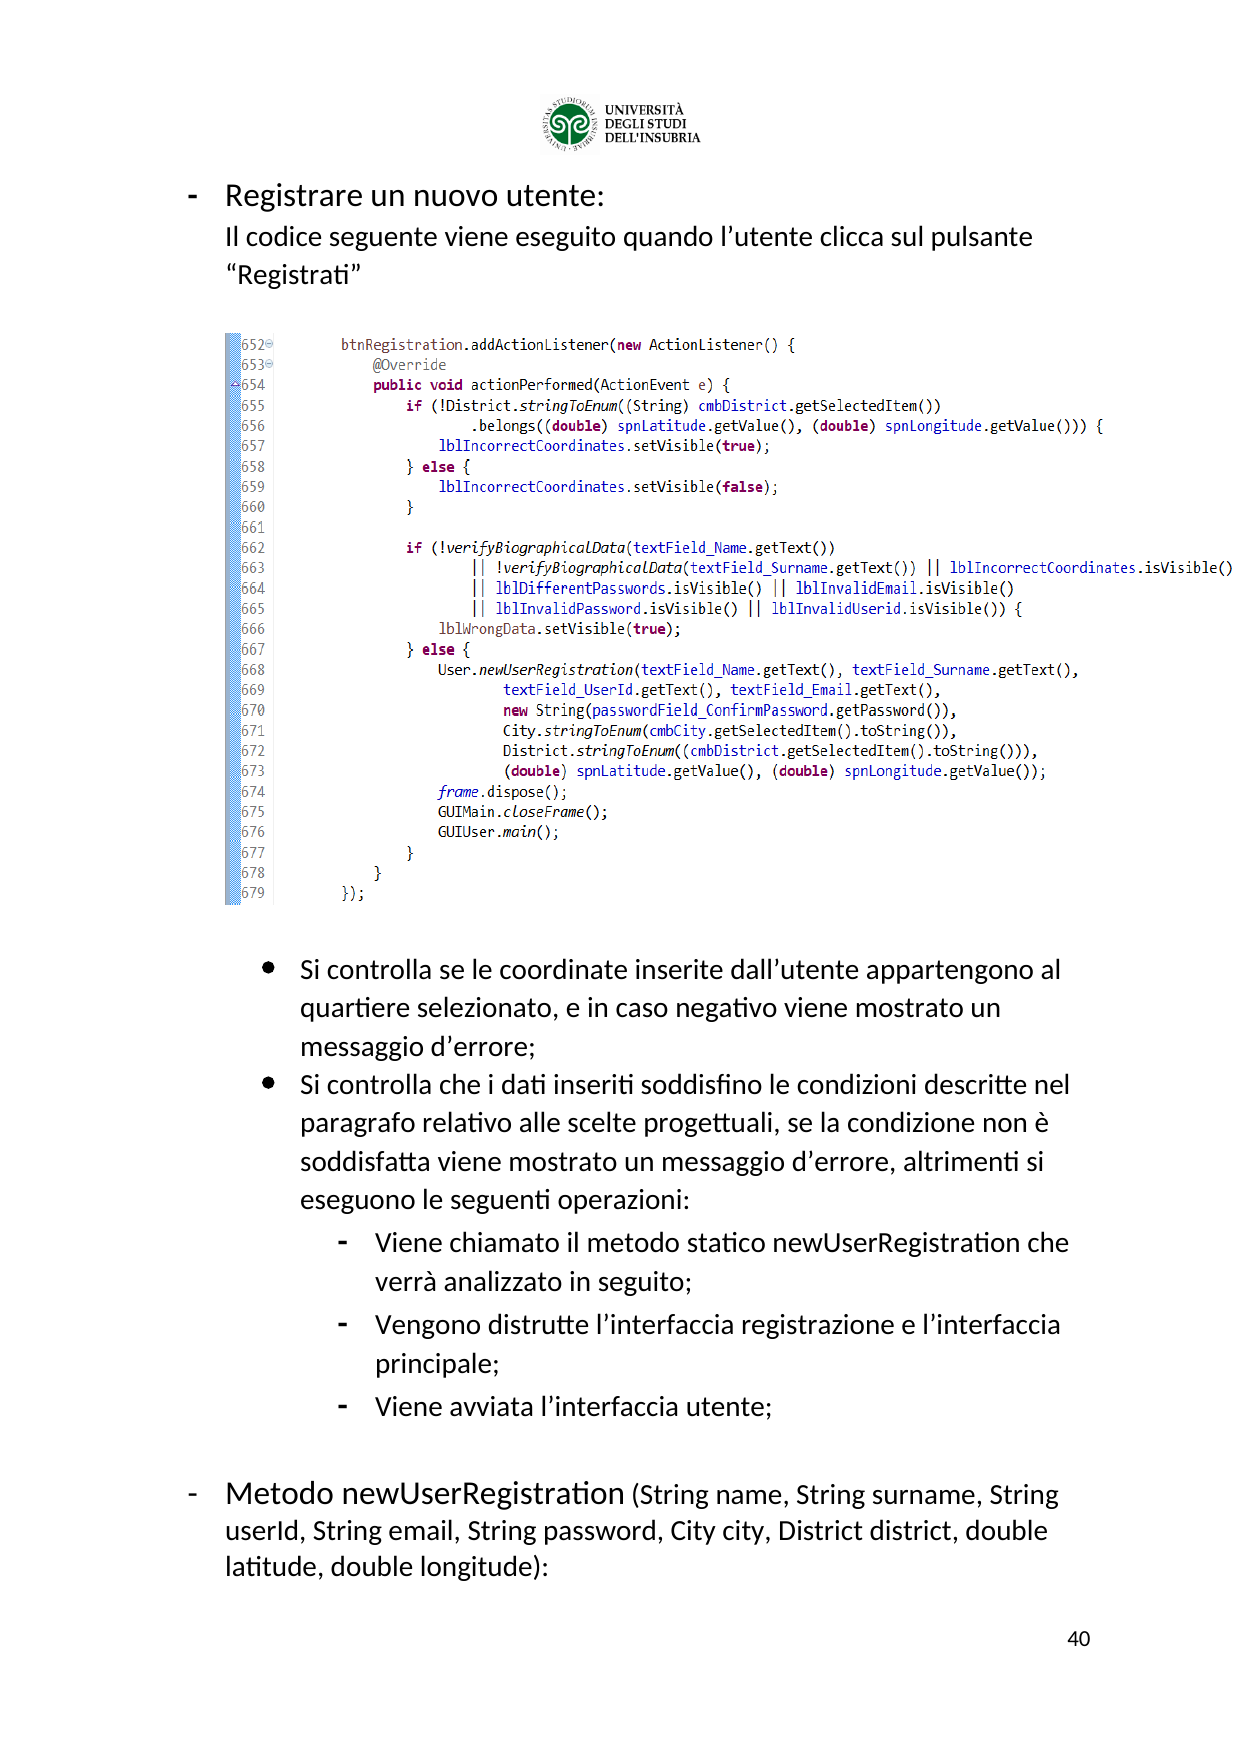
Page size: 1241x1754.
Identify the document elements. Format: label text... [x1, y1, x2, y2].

list Vengono distrutte l’interfaccia registrazione e l’interfaccia principale; [337, 1302, 1090, 1381]
picture [536, 73, 704, 174]
picture [225, 333, 1235, 905]
list Si controlla che i dati inseriti soddisfino le condizioni descritte nel paragrafo relativo alle scelte progettuali, se la condizione non è soddisfatta viene mostrato un messaggio d’errore, altrimenti si eseguono le seguenti operazioni: [262, 1066, 1090, 1217]
list Il codice seguente viene eseguito quando l’utente clicca sul pulsante “Registrati” [225, 218, 1090, 292]
list Viene chiamato il metodo statico newUserRegistration che verrà analizzato in seguito; [337, 1220, 1090, 1299]
list Metodo newUserRegistration (String name, String surname, String userId, String email, String password, City city, District district, double latitude, double longitude): [187, 1472, 1090, 1584]
list Viene avviata l’interfaccia utente; [337, 1384, 1090, 1424]
list Registrare un nuovo utente: [187, 174, 1090, 215]
list Si controlla se le coordinate inserite dall’utente appartengono al quartiere selezionato, e in caso negativo viene mostrato un messaggio d’errore; [262, 951, 1090, 1063]
